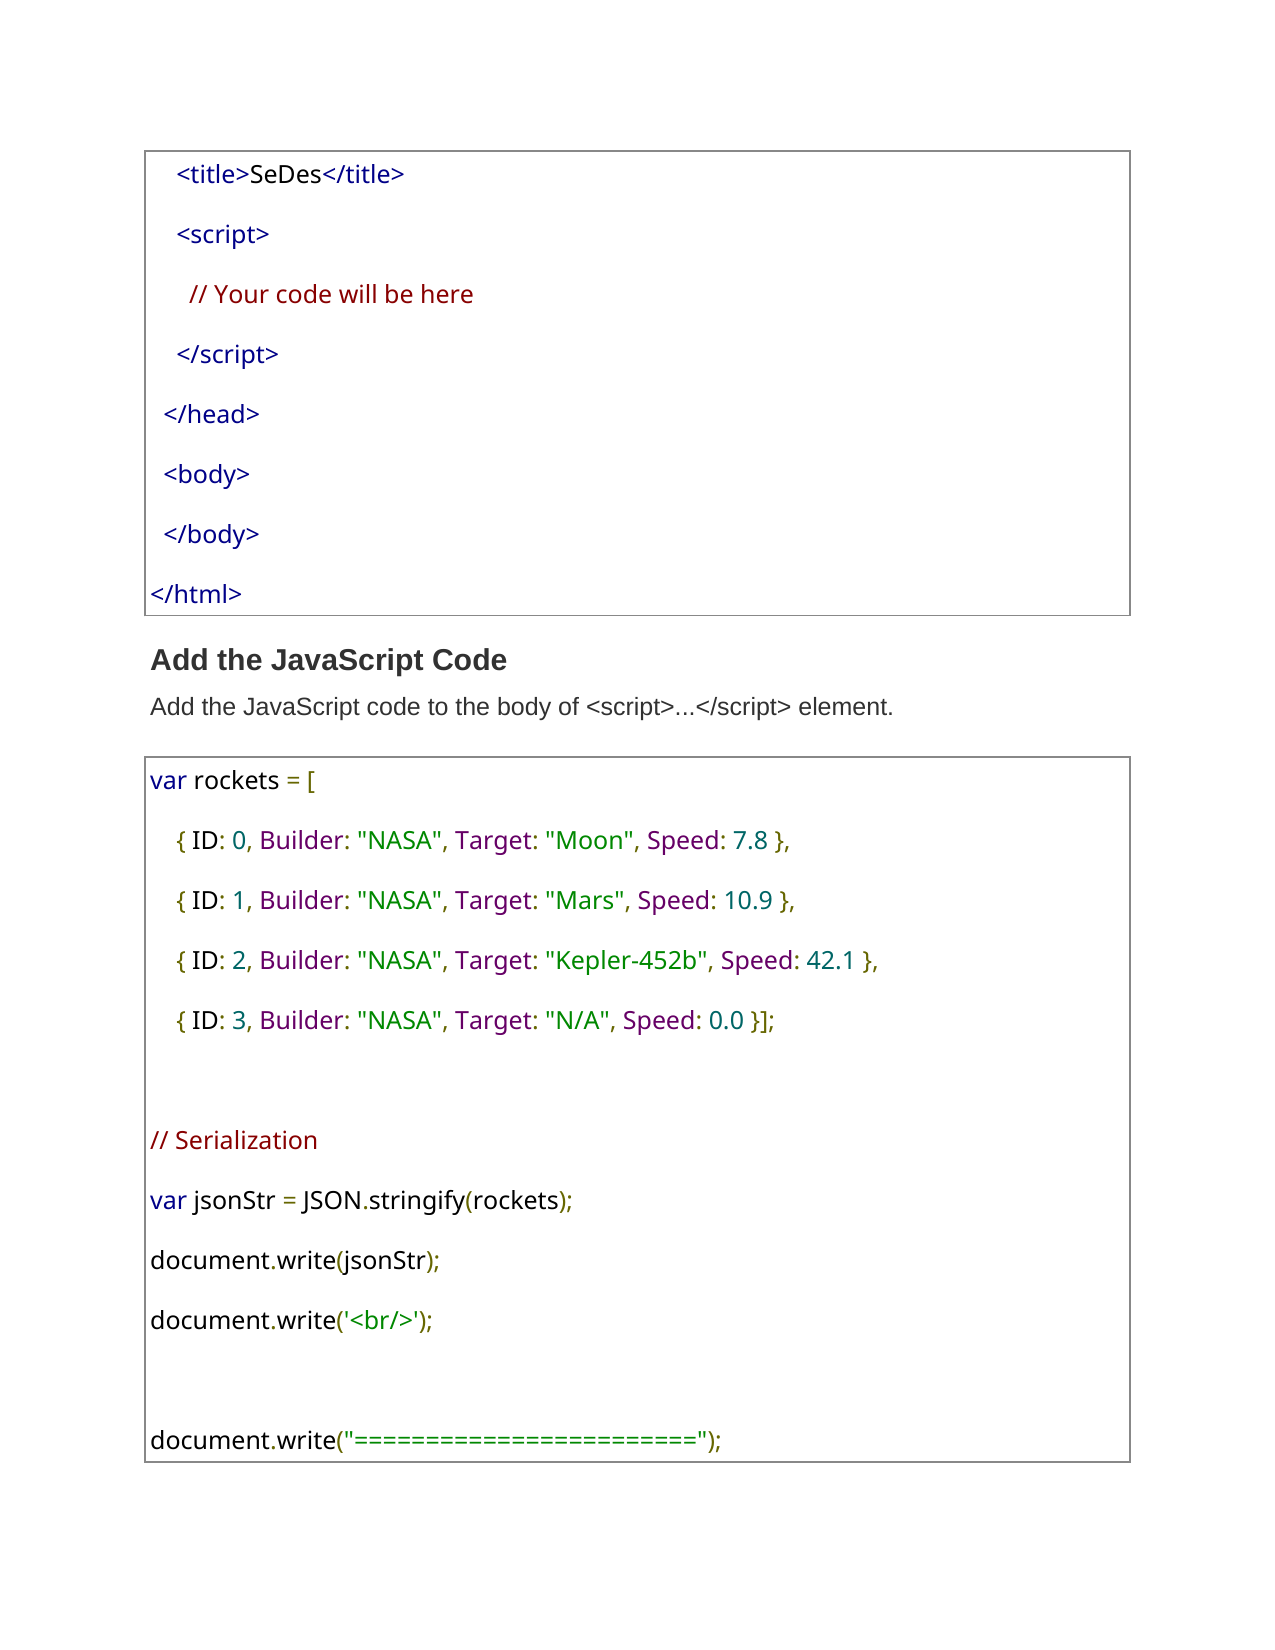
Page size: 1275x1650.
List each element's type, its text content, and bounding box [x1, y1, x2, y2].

text <body> [146, 450, 1129, 491]
subtitle Add the JavaScript Code [150, 641, 1125, 676]
text { ID: 1, Builder: "NASA", Target: "Mars", Speed: 10.9 }, [146, 876, 1129, 917]
text { ID: 3, Builder: "NASA", Target: "N/A", Speed: 0.0 }]; [146, 996, 1129, 1037]
text </head> [146, 390, 1129, 431]
text document.write('<br/>'); [146, 1296, 1129, 1337]
text <script> [146, 210, 1129, 251]
text // Your code will be here [146, 270, 1129, 311]
text <title>SeDes</title> [146, 152, 1129, 191]
text document.write("========================"); [146, 1416, 1129, 1461]
text </script> [146, 330, 1129, 371]
text Add the JavaScript code to the body of <script>...</script> element. [150, 692, 1125, 721]
text document.write(jsonStr); [146, 1236, 1129, 1277]
text { ID: 0, Builder: "NASA", Target: "Moon", Speed: 7.8 }, [146, 816, 1129, 857]
text var rockets = [ [146, 758, 1129, 797]
text </body> [146, 510, 1129, 551]
text { ID: 2, Builder: "NASA", Target: "Kepler-452b", Speed: 42.1 }, [146, 936, 1129, 977]
text </html> [146, 570, 1129, 615]
text // Serialization [146, 1116, 1129, 1157]
text var jsonStr = JSON.stringify(rockets); [146, 1176, 1129, 1217]
